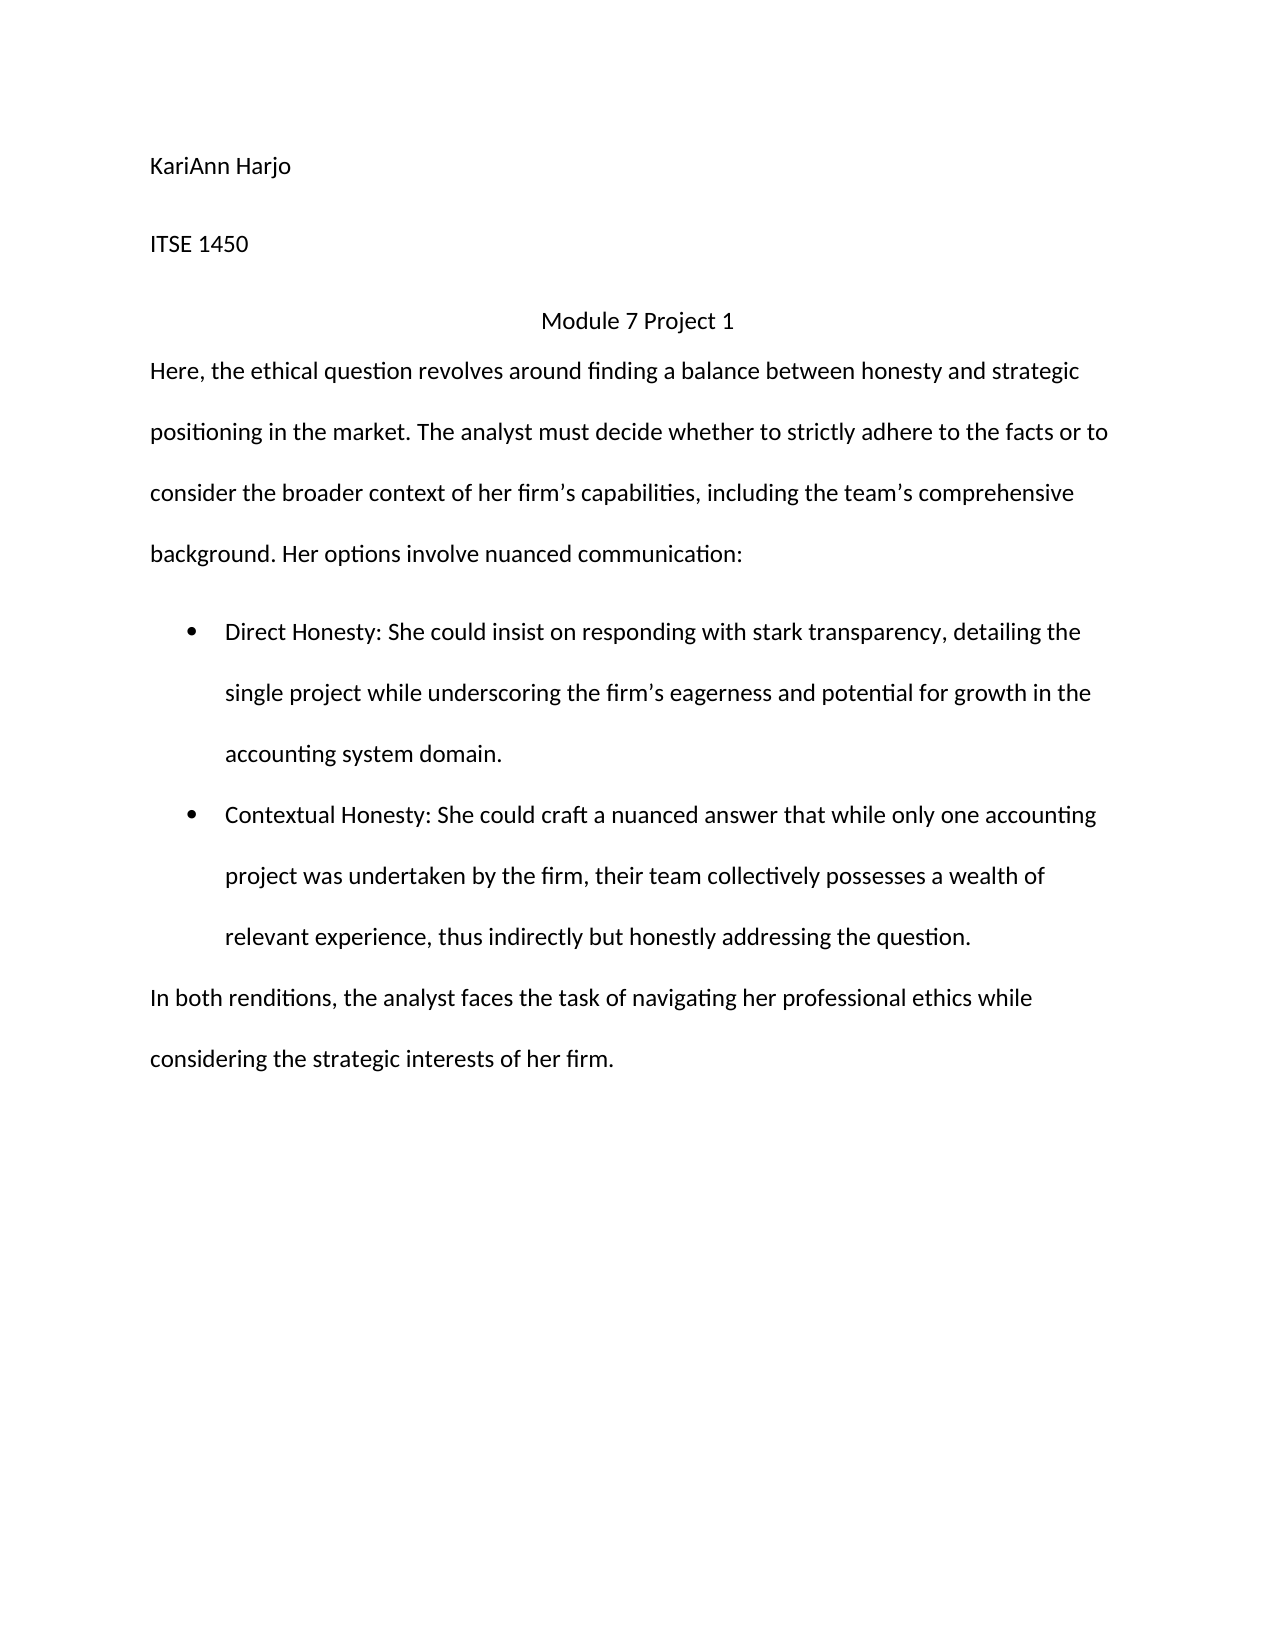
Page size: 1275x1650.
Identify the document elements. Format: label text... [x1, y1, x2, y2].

text ITSE 1450 [150, 228, 1125, 258]
text Here, the ethical question revolves around finding a balance between honesty and strategic positioning in the market. The analyst must decide whether to strictly adhere to the facts or to consider the broader context of her firm’s capabilities, including the team’s comprehensive background. Her options involve nuanced communication: [150, 355, 1125, 569]
list Contextual Honesty: She could craft a nuanced answer that while only one accounting project was undertaken by the firm, their team collectively possesses a wealth of relevant experience, thus indirectly but honestly addressing the question. [187, 799, 1125, 952]
text In both renditions, the analyst faces the task of navigating her professional ethics while considering the strategic interests of her firm. [150, 982, 1125, 1074]
text KariAnn Harjo [150, 150, 1125, 181]
list Direct Honesty: She could insist on responding with stark transparency, detailing the single project while underscoring the firm’s eagerness and potential for growth in the accounting system domain. [187, 616, 1125, 768]
text Module 7 Project 1 [150, 305, 1125, 336]
